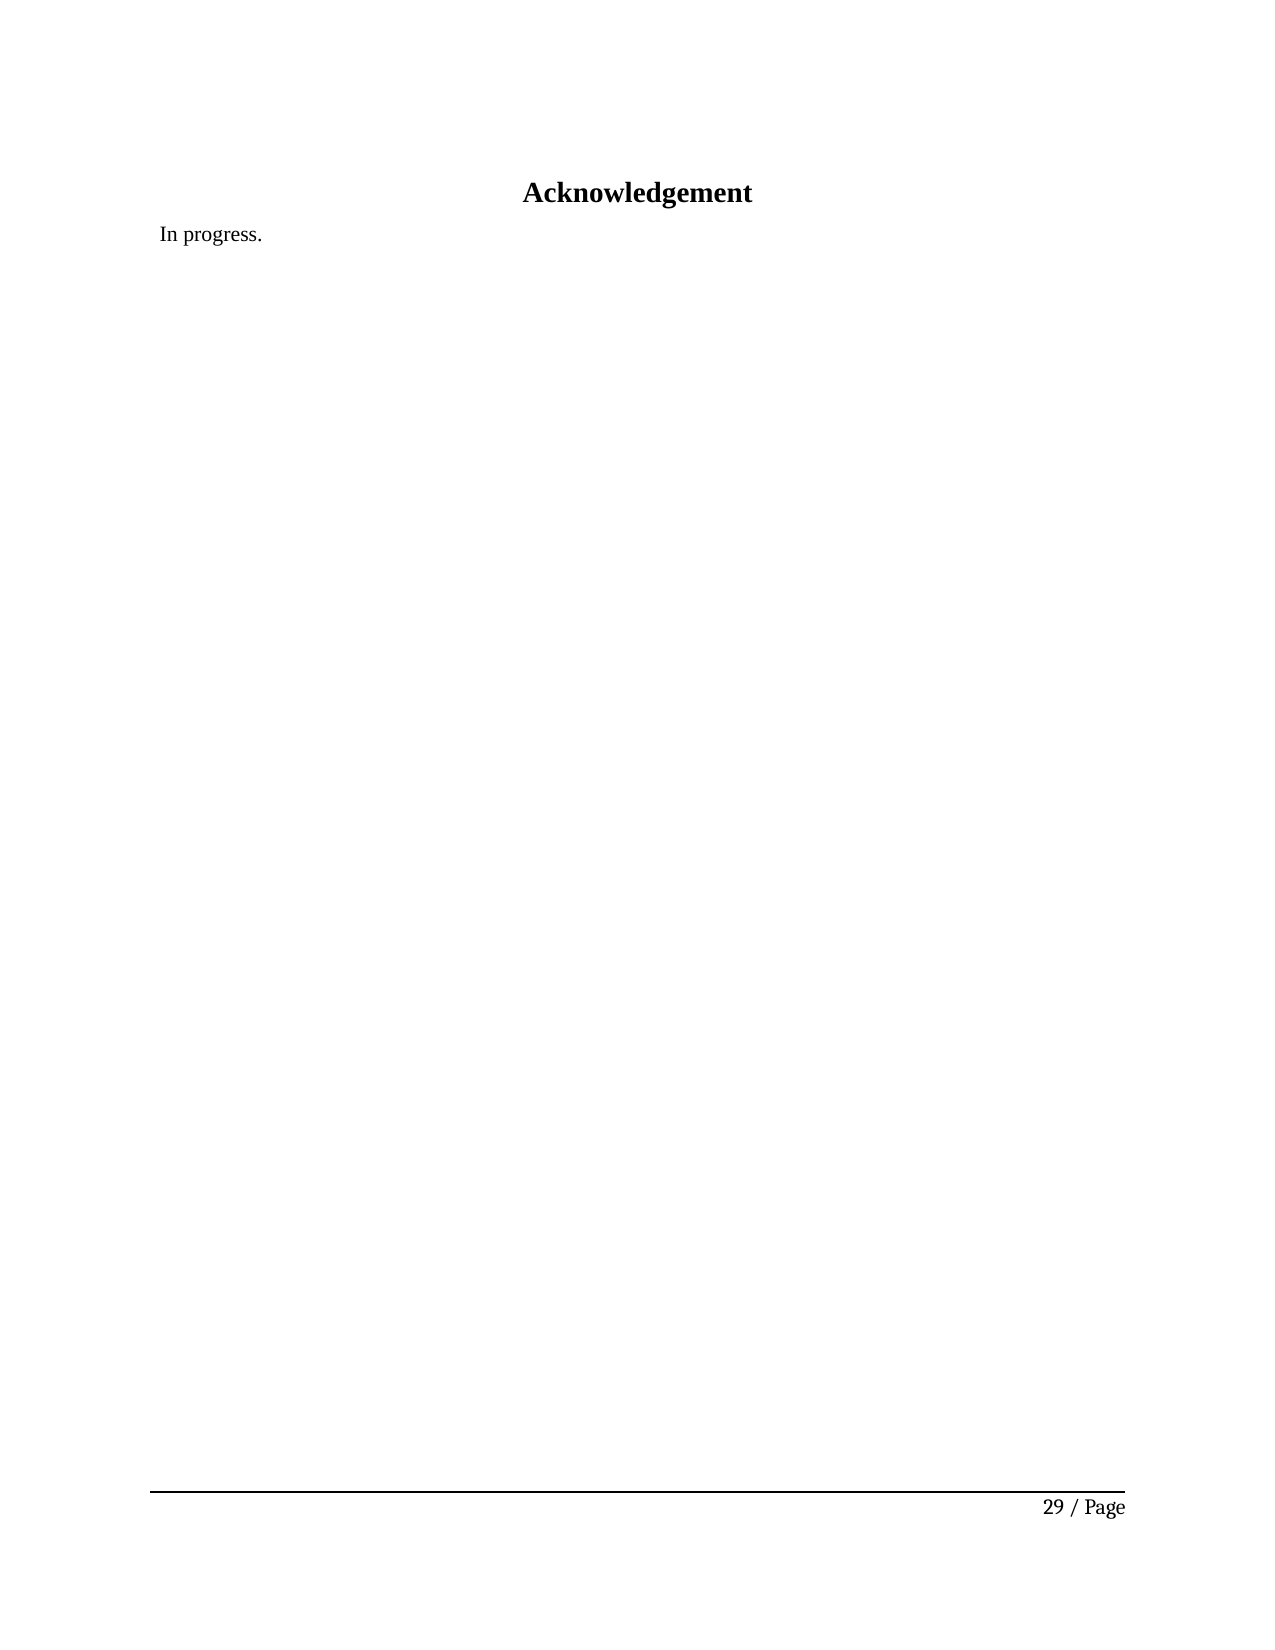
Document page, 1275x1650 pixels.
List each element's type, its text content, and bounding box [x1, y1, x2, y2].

text In progress. [159, 221, 1125, 246]
text Acknowledgement [150, 175, 1125, 208]
